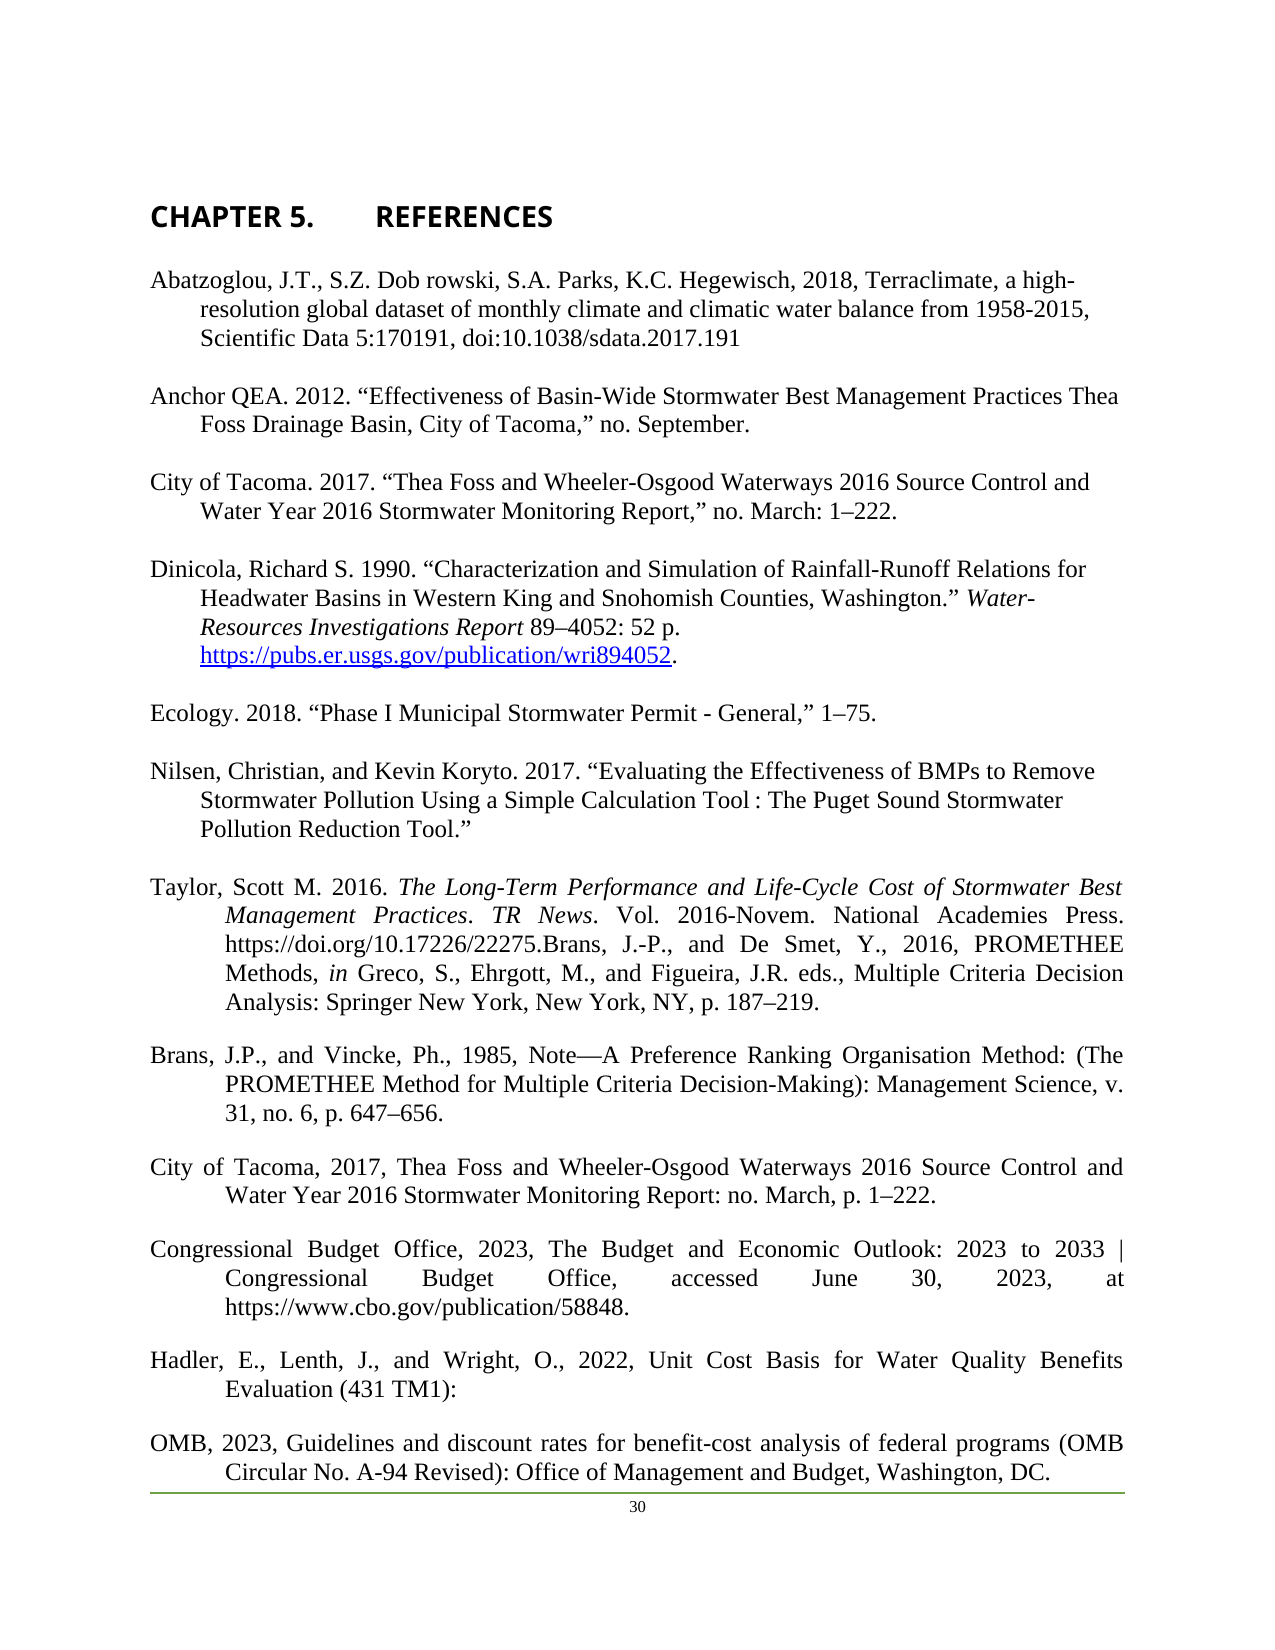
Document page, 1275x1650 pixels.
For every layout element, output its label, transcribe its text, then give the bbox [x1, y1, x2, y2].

text OMB, 2023, Guidelines and discount rates for benefit-cost analysis of federal programs (OMB Circular No. A-94 Revised): Office of Management and Budget, Washington, DC. [150, 1428, 1125, 1485]
text Dinicola, Richard S. 1990. “Characterization and Simulation of Rainfall-Runoff Relations for Headwater Basins in Western King and Snohomish Counties, Washington.” Water-Resources Investigations Report 89–4052: 52 p. https://pubs.er.usgs.gov/publication/wri894052. [150, 554, 1125, 669]
text Taylor, Scott M. 2016. The Long-Term Performance and Life-Cycle Cost of Stormwater Best Management Practices. TR News. Vol. 2016-Novem. National Academies Press. https://doi.org/10.17226/22275.Brans, J.-P., and De Smet, Y., 2016, PROMETHEE Methods, in Greco, S., Ehrgott, M., and Figueira, J.R. eds., Multiple Criteria Decision Analysis: Springer New York, New York, NY, p. 187–219. [150, 872, 1125, 1015]
subtitle References [150, 197, 1125, 236]
text City of Tacoma, 2017, Thea Foss and Wheeler-Osgood Waterways 2016 Source Control and Water Year 2016 Stormwater Monitoring Report: no. March, p. 1–222. [150, 1152, 1125, 1209]
text City of Tacoma. 2017. “Thea Foss and Wheeler-Osgood Waterways 2016 Source Control and Water Year 2016 Stormwater Monitoring Report,” no. March: 1–222. [150, 467, 1125, 525]
text Hadler, E., Lenth, J., and Wright, O., 2022, Unit Cost Basis for Water Quality Benefits Evaluation (431 TM1): [150, 1345, 1125, 1403]
text Congressional Budget Office, 2023, The Budget and Economic Outlook: 2023 to 2033 | Congressional Budget Office, accessed June 30, 2023, at https://www.cbo.gov/publication/58848. [150, 1234, 1125, 1320]
text Anchor QEA. 2012. “Effectiveness of Basin-Wide Stormwater Best Management Practices Thea Foss Drainage Basin, City of Tacoma,” no. September. [150, 381, 1125, 438]
text Nilsen, Christian, and Kevin Koryto. 2017. “Evaluating the Effectiveness of BMPs to Remove Stormwater Pollution Using a Simple Calculation Tool : The Puget Sound Stormwater Pollution Reduction Tool.” [150, 756, 1125, 842]
text Abatzoglou, J.T., S.Z. Dob rowski, S.A. Parks, K.C. Hegewisch, 2018, Terraclimate, a high-resolution global dataset of monthly climate and climatic water balance from 1958-2015, Scientific Data 5:170191, doi:10.1038/sdata.2017.191 [150, 265, 1125, 352]
text Ecology. 2018. “Phase I Municipal Stormwater Permit - General,” 1–75. [150, 698, 1125, 727]
text Brans, J.P., and Vincke, Ph., 1985, Note—A Preference Ranking Organisation Method: (The PROMETHEE Method for Multiple Criteria Decision-Making): Management Science, v. 31, no. 6, p. 647–656. [150, 1040, 1125, 1127]
